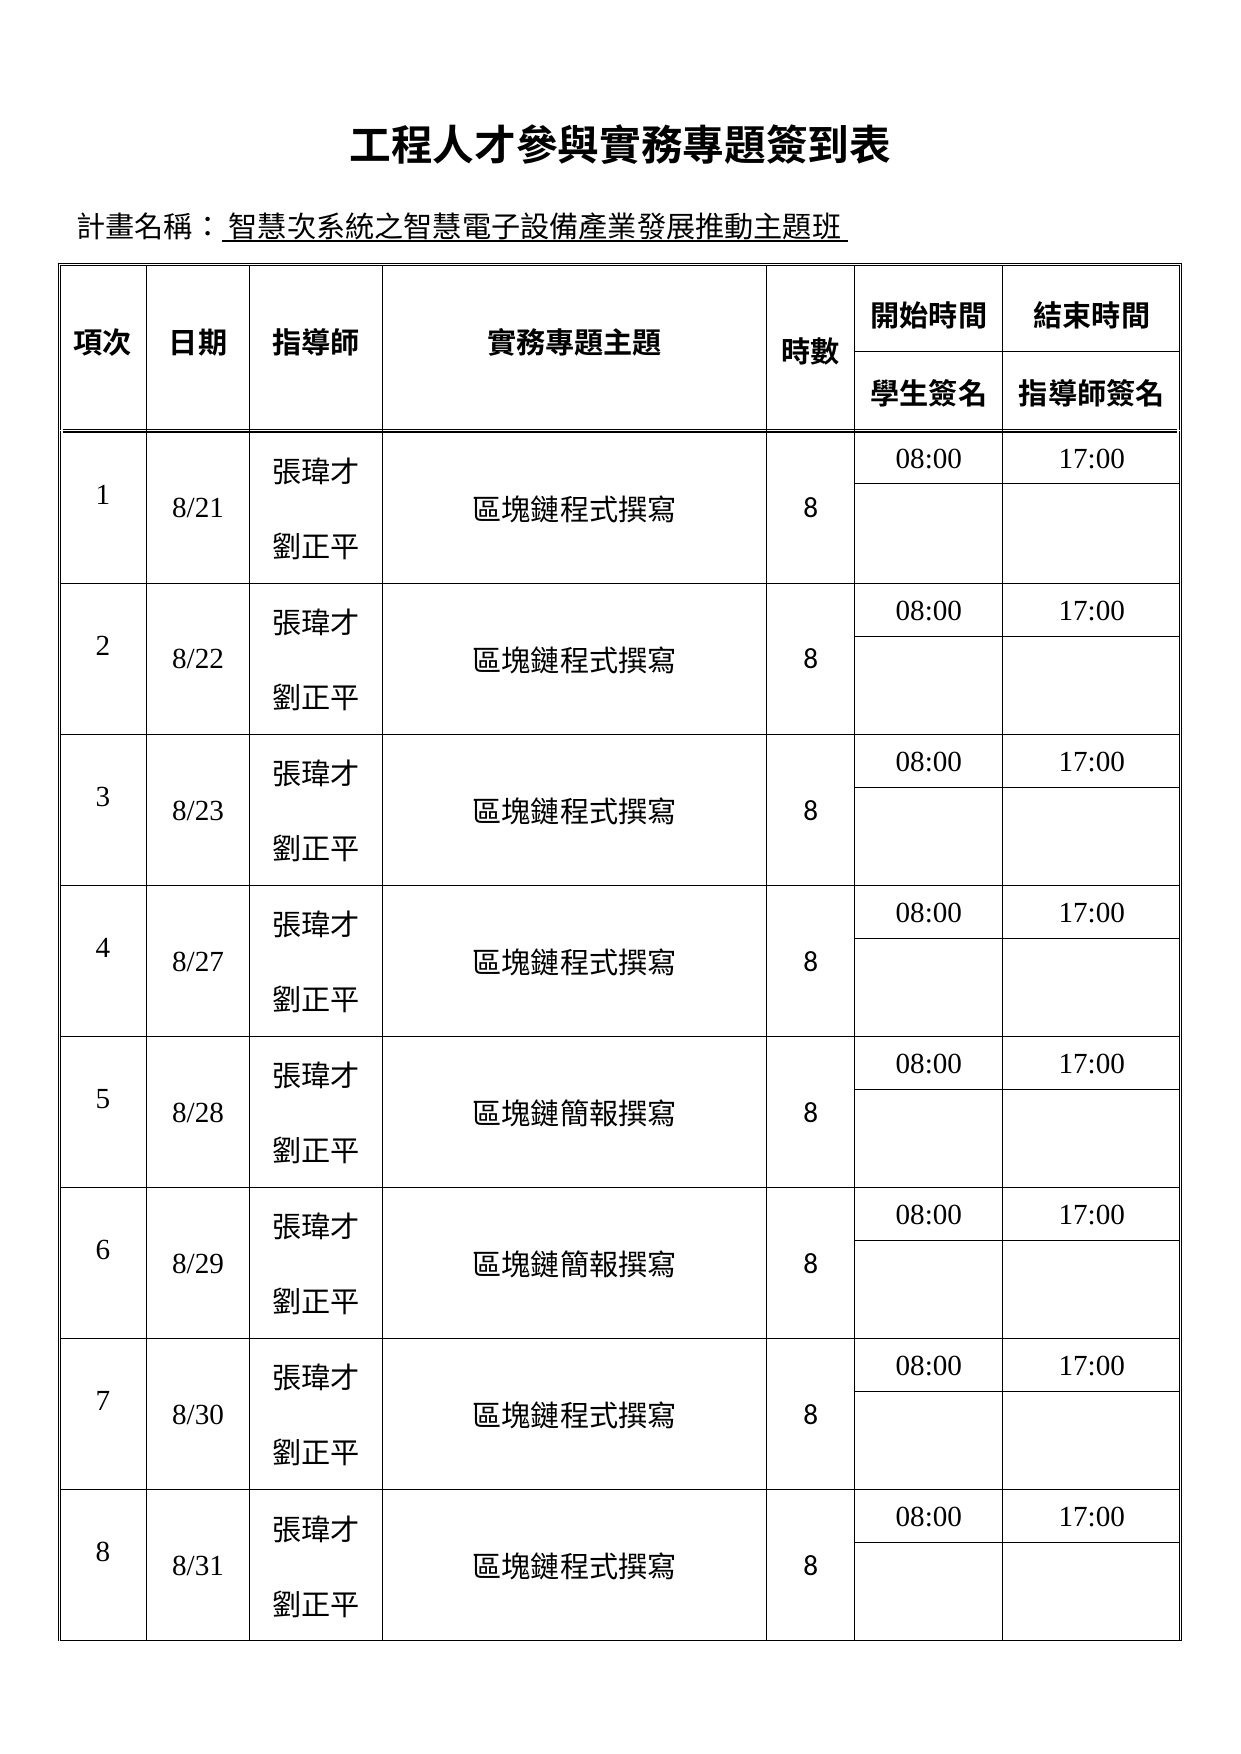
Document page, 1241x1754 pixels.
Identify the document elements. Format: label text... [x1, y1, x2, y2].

table_cell 08:00 [855, 433, 1002, 483]
table_cell 張瑋才 劉正平 [250, 584, 382, 733]
table_cell 學生簽名 [855, 352, 1002, 429]
table_cell [855, 637, 1002, 733]
table_cell 張瑋才 劉正平 [250, 1037, 382, 1187]
table_cell 8/31 [147, 1490, 249, 1640]
table_header 開始時間 [855, 266, 1002, 351]
table_cell [855, 788, 1002, 884]
table_cell 17:00 [1003, 1339, 1179, 1391]
table_cell 8/27 [147, 886, 249, 1036]
table_cell 區塊鏈程式撰寫 [383, 433, 766, 582]
table_cell 區塊鏈程式撰寫 [383, 584, 766, 733]
table_cell [855, 1392, 1002, 1489]
table_cell 8/21 [147, 433, 249, 582]
table_cell 2 [61, 584, 146, 733]
table_cell 17:00 [1003, 1188, 1179, 1240]
table_cell 1 [59, 429, 146, 582]
text 計畫名稱： 智慧次系統之智慧電子設備產業發展推動主題班 [59, 188, 1227, 263]
table_cell 區塊鏈簡報撰寫 [383, 1037, 766, 1187]
table_cell 8 [767, 735, 854, 884]
table_cell 08:00 [855, 1037, 1002, 1089]
table_cell 17:00 [1003, 886, 1179, 938]
table_header 指導師 [250, 266, 382, 429]
table_cell [1003, 1543, 1179, 1640]
table_cell 8 [767, 433, 854, 582]
table_cell 5 [61, 1037, 146, 1187]
table_cell 08:00 [855, 1188, 1002, 1240]
table_cell 8 [767, 1339, 854, 1489]
table_cell 8 [767, 584, 854, 733]
table_cell 17:00 [1003, 1490, 1179, 1542]
table_cell 區塊鏈程式撰寫 [383, 735, 766, 884]
table_cell 張瑋才 劉正平 [250, 1339, 382, 1489]
table_cell 6 [61, 1188, 146, 1338]
table_cell 區塊鏈程式撰寫 [383, 886, 766, 1036]
table_header 實務專題主題 [383, 266, 766, 429]
table_cell [855, 939, 1002, 1036]
table_cell 08:00 [855, 1339, 1002, 1391]
table_cell 指導師簽名 [1003, 352, 1179, 429]
table_cell [1003, 637, 1179, 733]
table_cell 8 [767, 1188, 854, 1338]
table_cell [1003, 1090, 1179, 1187]
table_cell 8/23 [147, 735, 249, 884]
table_cell 8/30 [147, 1339, 249, 1489]
table_header 時數 [767, 266, 854, 429]
table_header 結束時間 [1003, 266, 1179, 351]
table_cell [855, 1241, 1002, 1338]
table_cell [1003, 484, 1179, 582]
table_cell 張瑋才 劉正平 [250, 1188, 382, 1338]
table_cell 8 [767, 1037, 854, 1187]
table_cell 8 [767, 1490, 854, 1640]
table_cell 08:00 [855, 1490, 1002, 1542]
table_header 項次 [61, 266, 146, 429]
table_cell 張瑋才 劉正平 [250, 886, 382, 1036]
table_cell 張瑋才 劉正平 [250, 433, 382, 582]
table_cell 08:00 [855, 584, 1002, 636]
table_cell 8 [767, 886, 854, 1036]
table_cell 8/28 [147, 1037, 249, 1187]
table_cell [1003, 939, 1179, 1036]
table_cell 4 [61, 886, 146, 1036]
table_cell 區塊鏈程式撰寫 [383, 1490, 766, 1640]
table_cell 區塊鏈程式撰寫 [383, 1339, 766, 1489]
table_cell 張瑋才 劉正平 [250, 1490, 382, 1640]
table_cell 張瑋才 劉正平 [250, 735, 382, 884]
table_cell 08:00 [855, 886, 1002, 938]
table_cell 08:00 [855, 735, 1002, 787]
table_header 日期 [147, 266, 249, 429]
table_cell [1003, 788, 1179, 884]
table_cell 17:00 [1003, 584, 1179, 636]
table_cell [855, 1543, 1002, 1640]
table_cell 7 [61, 1339, 146, 1489]
table_cell [1003, 1241, 1179, 1338]
table_cell 8 [61, 1490, 146, 1640]
table_cell 17:00 [1003, 1037, 1179, 1089]
table_cell 17:00 [1003, 429, 1181, 483]
table_cell [855, 1090, 1002, 1187]
table_cell [1003, 1392, 1179, 1489]
table_cell 區塊鏈簡報撰寫 [383, 1188, 766, 1338]
table_cell [855, 484, 1002, 582]
table_cell 3 [61, 735, 146, 884]
table_cell 8/29 [147, 1188, 249, 1338]
table_cell 17:00 [1003, 735, 1179, 787]
table_cell 8/22 [147, 584, 249, 733]
